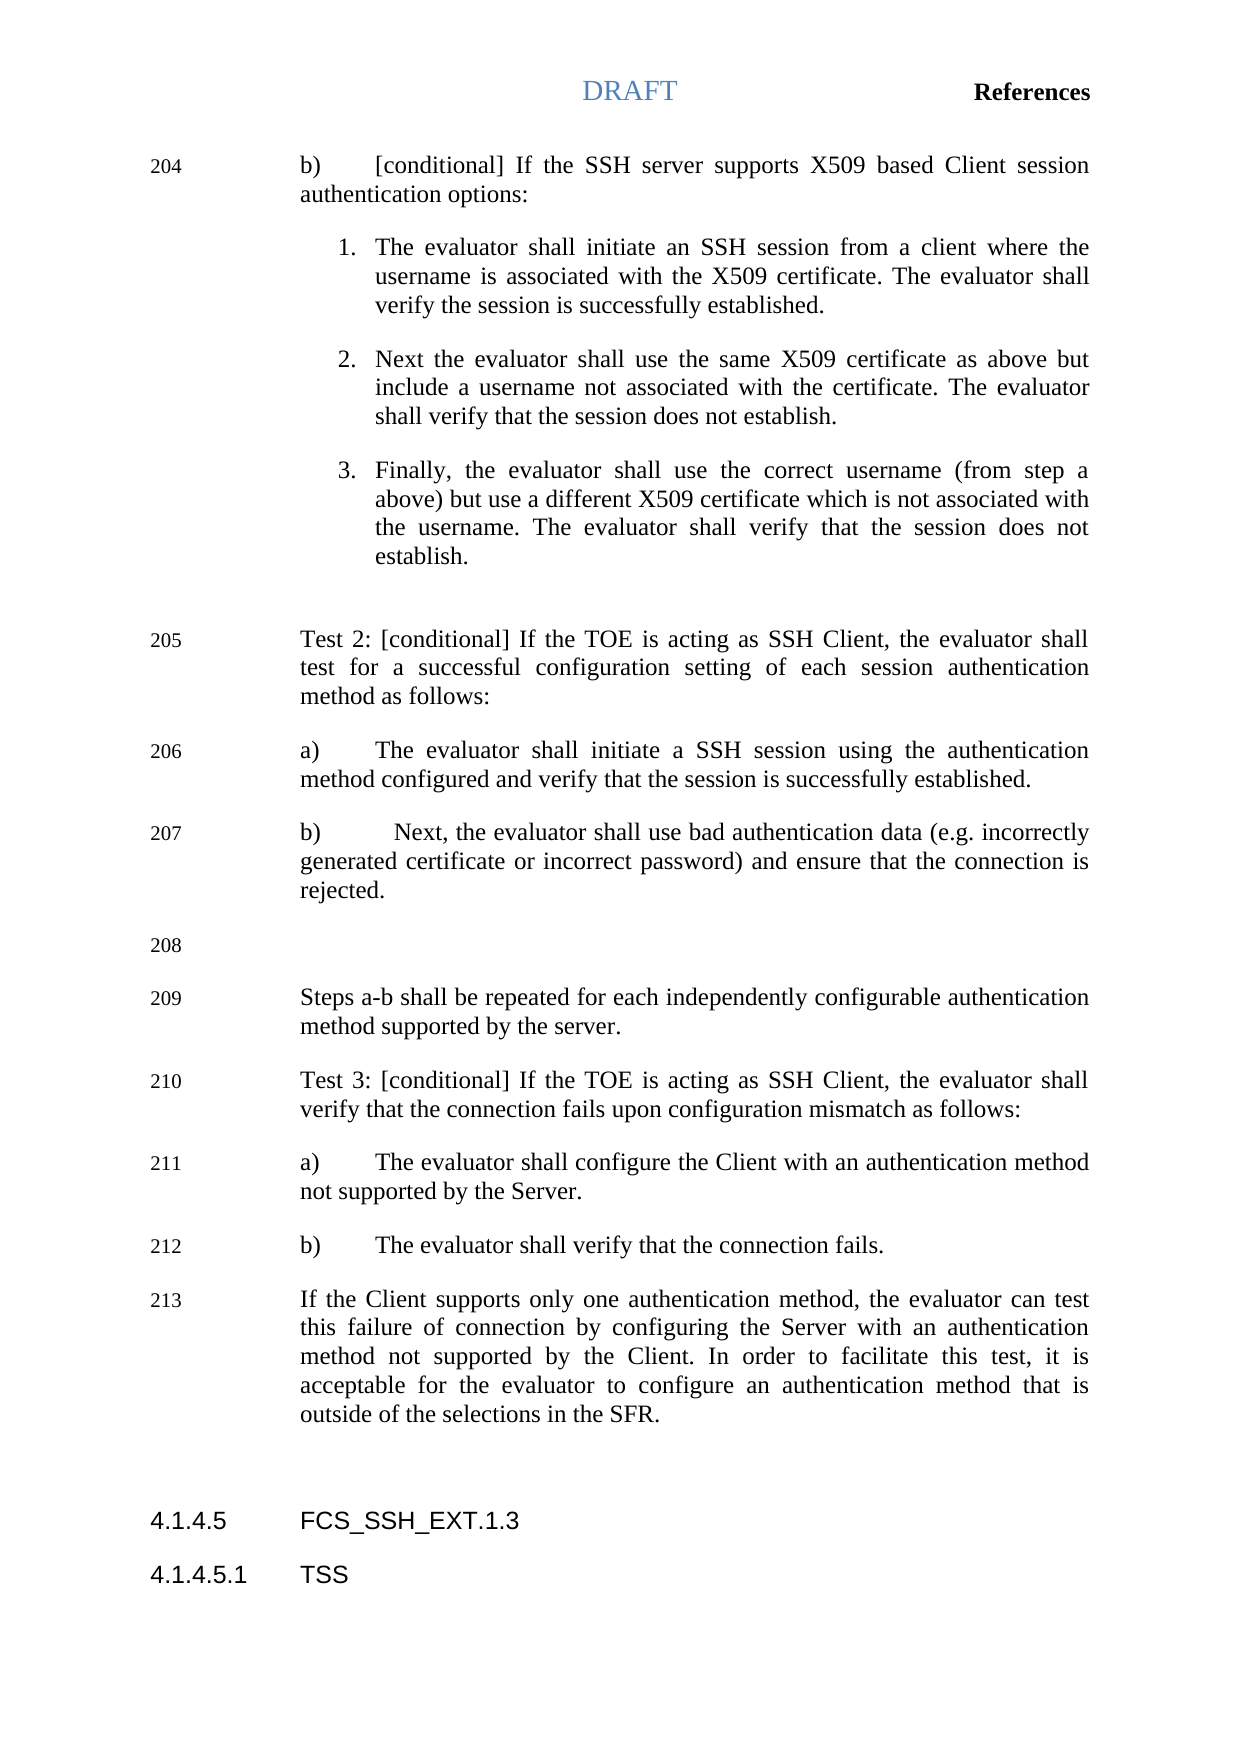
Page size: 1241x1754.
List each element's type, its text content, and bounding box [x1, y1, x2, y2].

list Test 3: [conditional] If the TOE is acting as SSH Client, the evaluator shall verify that the connection fails upon configuration mismatch as follows: [150, 1065, 1090, 1122]
list b) [conditional] If the SSH server supports X509 based Client session authentication options: [150, 150, 1090, 207]
list a) The evaluator shall initiate a SSH session using the authentication method configured and verify that the session is successfully established. [150, 735, 1090, 792]
list b) The evaluator shall verify that the connection fails. [150, 1230, 1090, 1259]
list The evaluator shall initiate an SSH session from a client where the username is associated with the X509 certificate. The evaluator shall verify the session is successfully established. [338, 232, 1090, 319]
list If the Client supports only one authentication method, the evaluator can test this failure of connection by configuring the Server with an authentication method not supported by the Client. In order to facilitate this test, it is acceptable for the evaluator to configure an authentication method that is outside of the selections in the SFR. [150, 1284, 1090, 1427]
list Test 2: [conditional] If the TOE is acting as SSH Client, the evaluator shall test for a successful configuration setting of each session authentication method as follows: [150, 624, 1090, 710]
list Finally, the evaluator shall use the correct username (from step a above) but use a different X509 certificate which is not associated with the username. The evaluator shall verify that the session does not establish. [338, 455, 1090, 570]
subtitle FCS_SSH_EXT.1.3 [150, 1506, 1090, 1535]
subtitle TSS [150, 1560, 1090, 1589]
list b) Next, the evaluator shall use bad authentication data (e.g. incorrectly generated certificate or incorrect password) and ensure that the connection is rejected. [150, 817, 1090, 904]
list Steps a-b shall be repeated for each independently configurable authentication method supported by the server. [150, 982, 1090, 1040]
list Next the evaluator shall use the same X509 certificate as above but include a username not associated with the certificate. The evaluator shall verify that the session does not establish. [338, 344, 1090, 430]
list a) The evaluator shall configure the Client with an authentication method not supported by the Server. [150, 1147, 1090, 1205]
